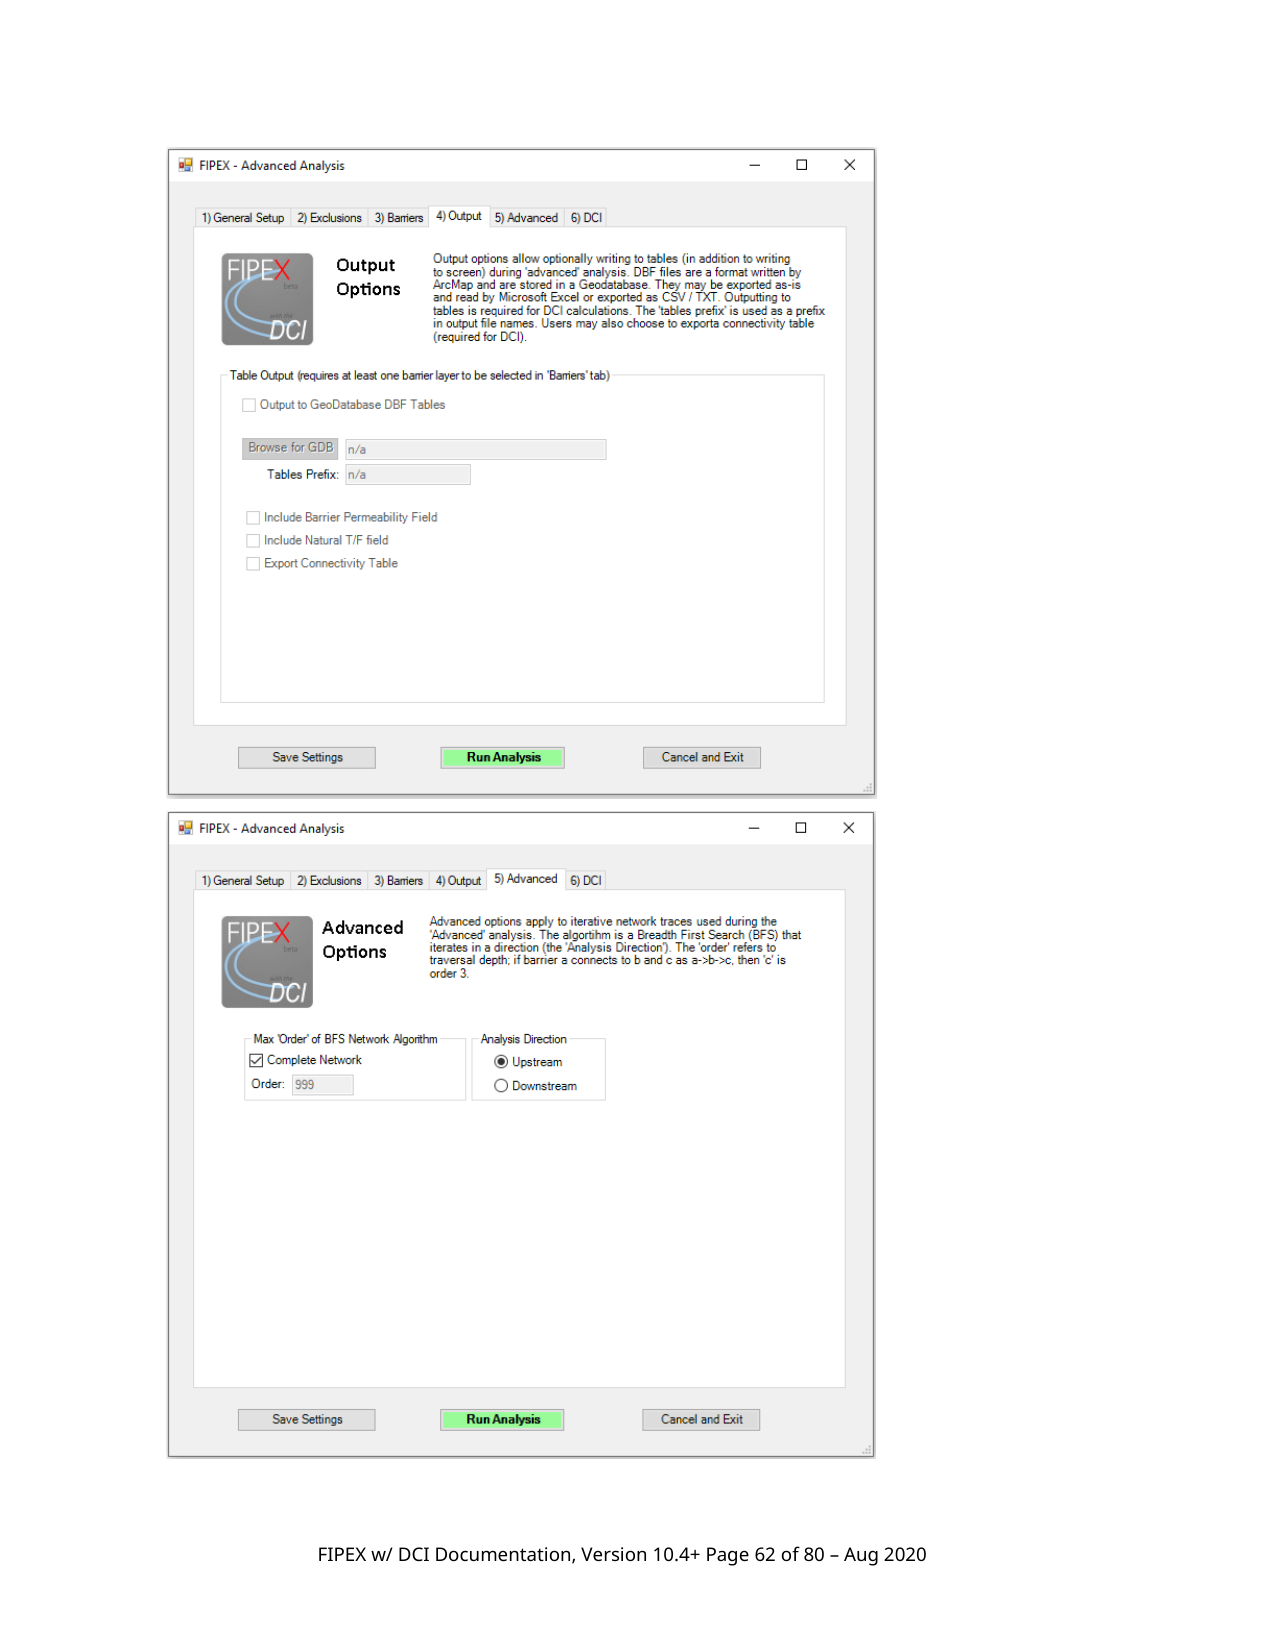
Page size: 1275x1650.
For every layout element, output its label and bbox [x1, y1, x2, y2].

picture [166, 811, 876, 1459]
picture [166, 147, 878, 799]
